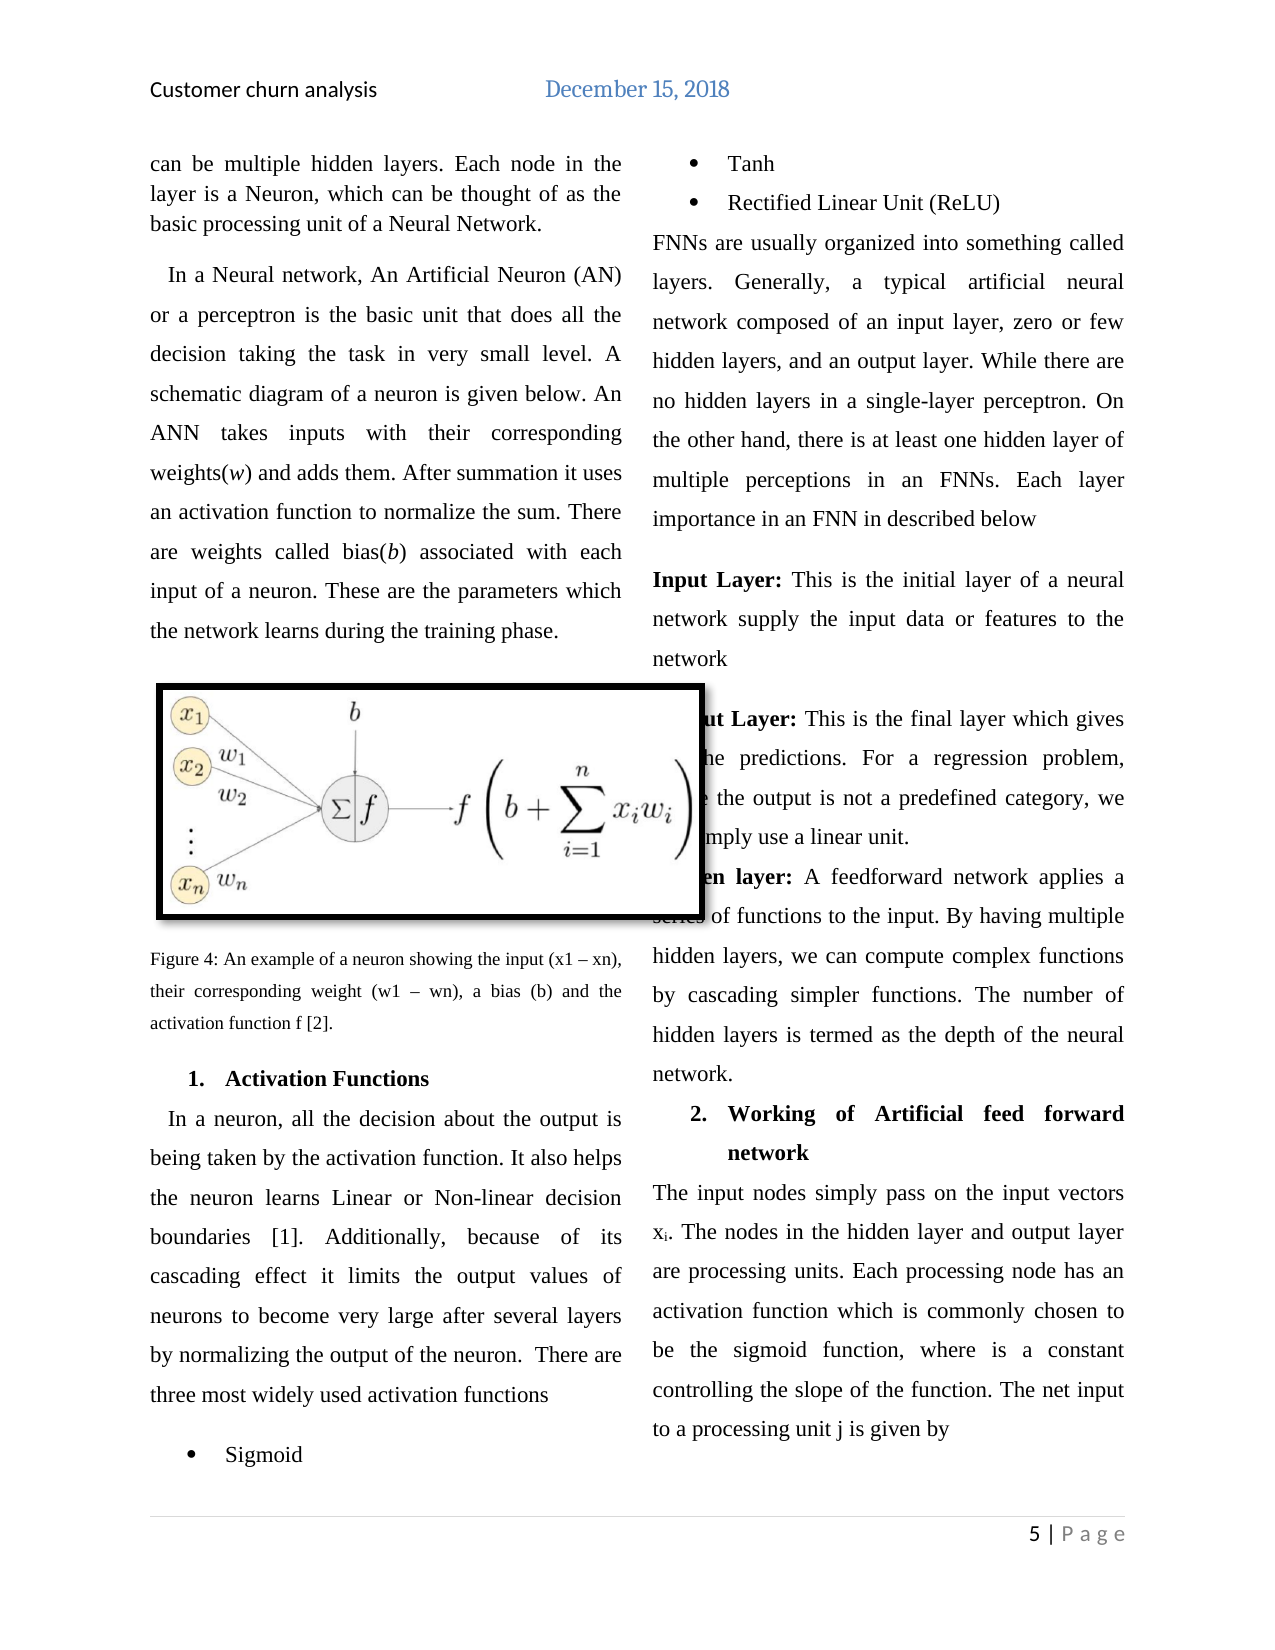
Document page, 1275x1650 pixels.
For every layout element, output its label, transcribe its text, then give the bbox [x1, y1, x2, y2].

picture [163, 690, 699, 914]
list Working of Artificial feed forward network [690, 1100, 1125, 1166]
list Tanh [690, 150, 1125, 176]
list Rectified Linear Unit (ReLU) [690, 189, 1125, 216]
text Input Layer: This is the initial layer of a neural network supply the input data or features to the network [652, 566, 1125, 671]
text In a Neural network, An Artificial Neuron (AN) or a perceptron is the basic unit that does all the decision taking the task in very small level. A schematic diagram of a neuron is given below. An ANN takes inputs with their corresponding weights(w) and adds them. After summation it uses an activation function to normalize the sum. There are weights called bias(b) associated with each input of a neuron. These are the parameters which the network learns during the training phase. [150, 261, 622, 643]
text In a neuron, all the decision about the output is being taken by the activation function. It also helps the neuron learns Linear or Non-linear decision boundaries [1]. Additionally, because of its cascading effect it limits the output values of neurons to become very large after several layers by normalizing the output of the neuron. There are three most widely used activation functions [150, 1104, 622, 1407]
text Output Layer: This is the final layer which gives out the predictions. For a regression problem, where the output is not a predefined category, we can simply use a linear unit. [716, 705, 1125, 850]
list Sigmoid [187, 1441, 622, 1468]
text FNNs are usually organized into something called layers. Generally, a typical artificial neural network composed of an input layer, zero or few hidden layers, and an output layer. While there are no hidden layers in a single-layer perceptron. On the other hand, there is at least one hidden layer of multiple perceptions in an FNNs. Each layer importance in an FNN in described below [652, 229, 1125, 532]
text The input nodes simply pass on the input vectors xi. The nodes in the hidden layer and output layer are processing units. Each processing node has an activation function which is commonly chosen to be the sigmoid function, where is a constant controlling the slope of the function. The net input to a processing unit j is given by [652, 1179, 1125, 1442]
text Hidden layer: A feedforward network applies a series of functions to the input. By having multiple hidden layers, we can compute complex functions by cascading simpler functions. The number of hidden layers is termed as the depth of the neural network. [652, 863, 1125, 1087]
list Activation Functions [187, 1065, 622, 1091]
